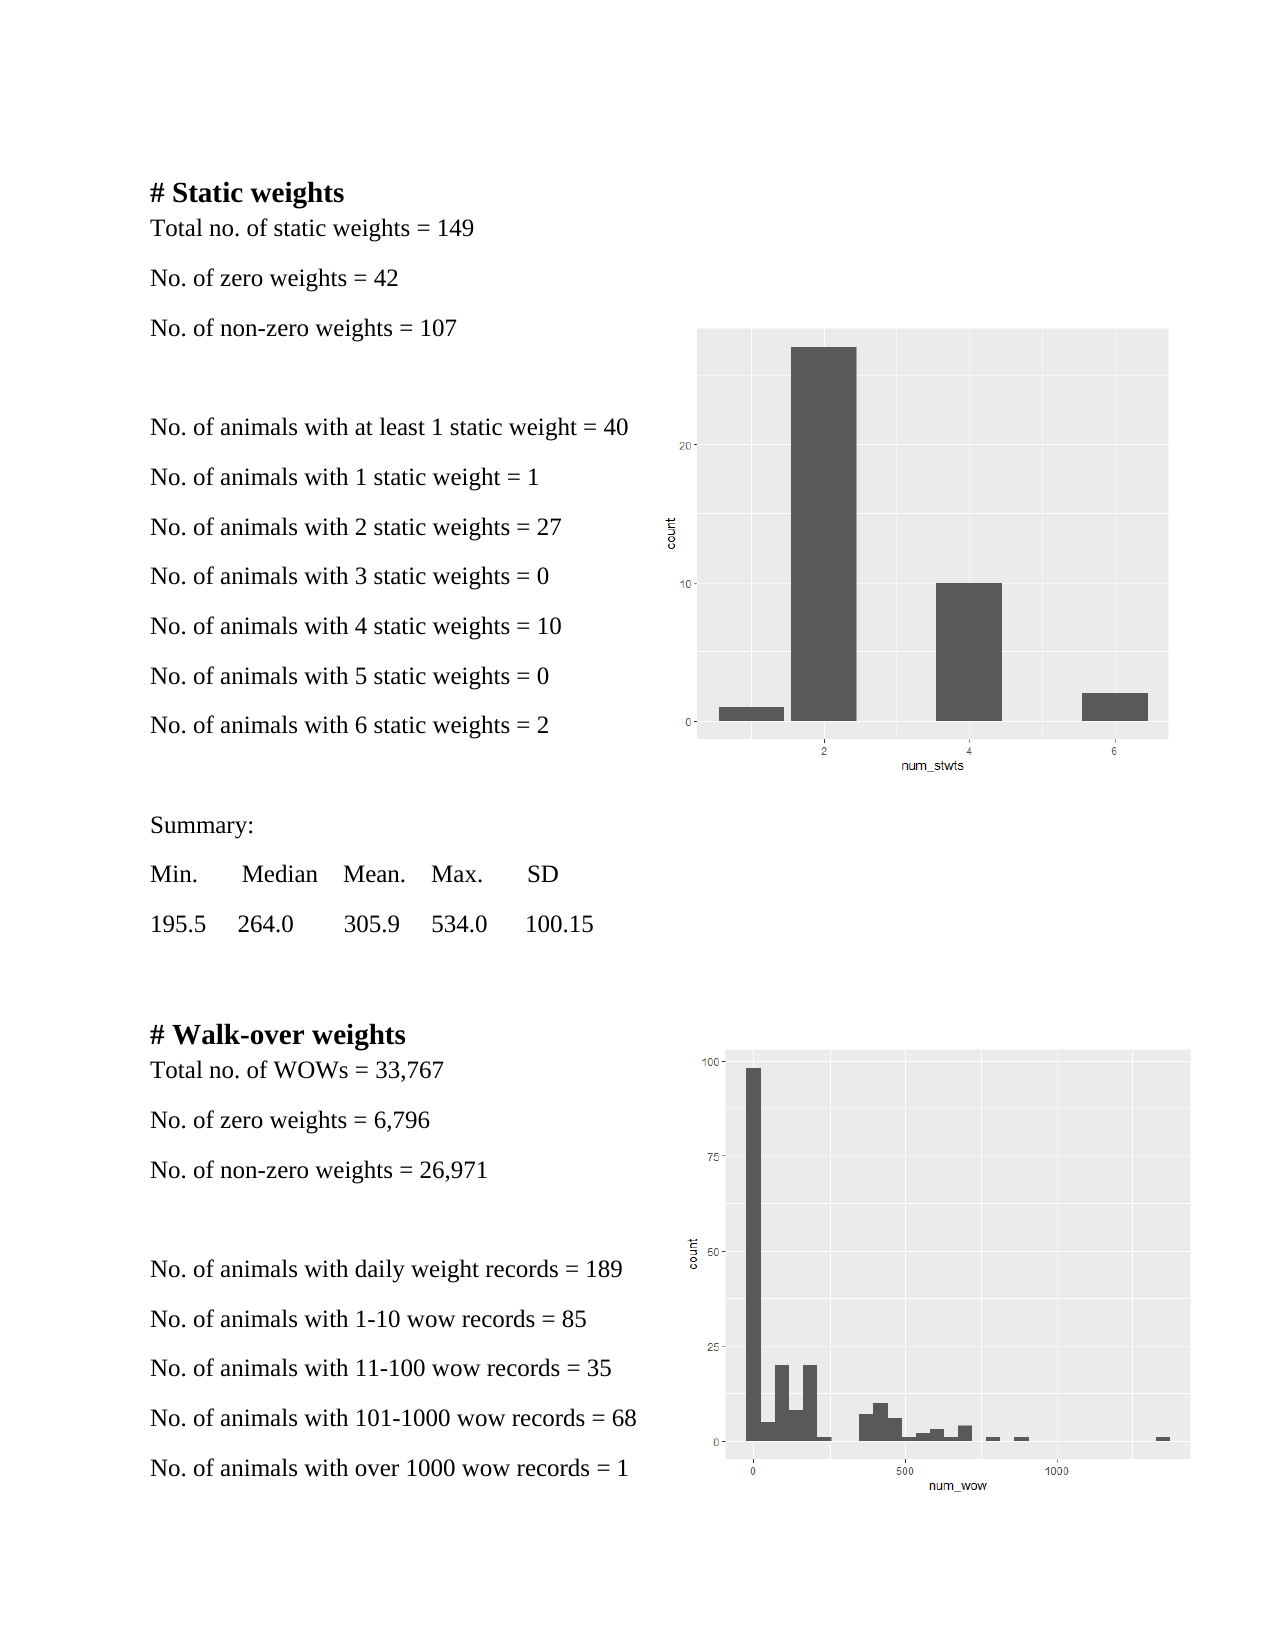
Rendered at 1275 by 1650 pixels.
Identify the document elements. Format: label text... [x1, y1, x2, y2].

text No. of animals with 101-1000 wow records = 68 [150, 1403, 679, 1432]
text No. of zero weights = 6,796 [150, 1105, 679, 1134]
picture [679, 1043, 1197, 1498]
text No. of animals with at least 1 static weight = 40 [150, 412, 657, 441]
text Total no. of static weights = 149 [150, 213, 1125, 242]
text No. of non-zero weights = 107 [150, 313, 1125, 342]
picture [657, 322, 1175, 778]
text No. of animals with 5 static weights = 0 [150, 661, 657, 689]
text No. of animals with 11-100 wow records = 35 [150, 1353, 679, 1382]
text No. of animals with 4 static weights = 10 [150, 611, 657, 640]
text No. of zero weights = 42 [150, 263, 1125, 292]
text No. of animals with daily weight records = 189 [150, 1254, 679, 1283]
text No. of animals with 3 static weights = 0 [150, 561, 657, 590]
text Min. Median Mean. Max. SD [150, 859, 1125, 888]
text No. of animals with 1-10 wow records = 85 [150, 1304, 679, 1333]
text No. of animals with 2 static weights = 27 [150, 512, 657, 540]
text No. of animals with 1 static weight = 1 [150, 462, 657, 491]
text Summary: [150, 810, 1125, 838]
text No. of animals with over 1000 wow records = 1 [150, 1453, 679, 1482]
text No. of non-zero weights = 26,971 [150, 1155, 679, 1183]
subtitle # Static weights [150, 175, 1125, 208]
text Total no. of WOWs = 33,767 [150, 1055, 679, 1084]
subtitle # Walk-over weights [150, 1017, 1125, 1050]
text No. of animals with 6 static weights = 2 [150, 710, 657, 739]
text 195.5 264.0 305.9 534.0 100.15 [150, 909, 1125, 938]
